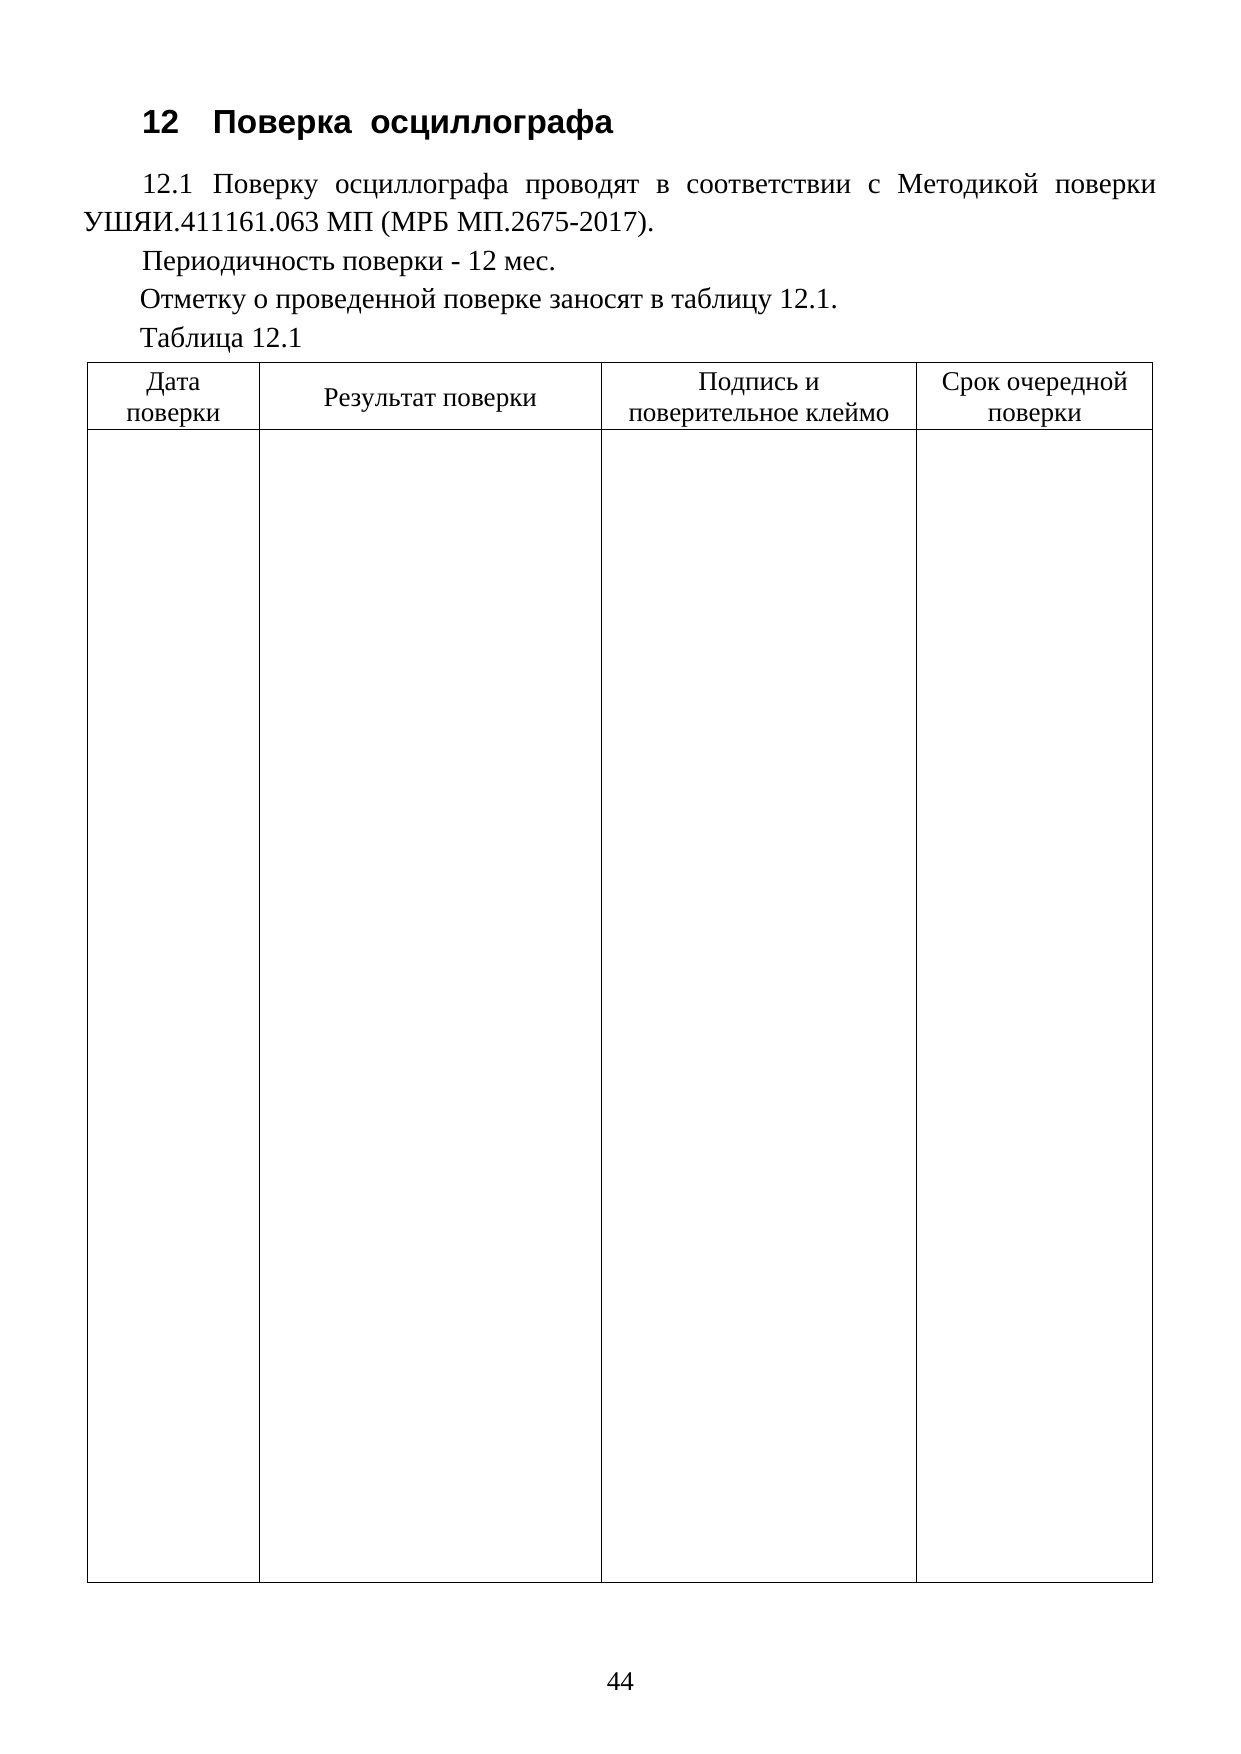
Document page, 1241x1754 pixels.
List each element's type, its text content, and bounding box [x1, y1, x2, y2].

subtitle 12 Поверка осциллографа [83, 102, 1157, 141]
text Таблица 12.1 [83, 320, 1157, 354]
text 12.1 Поверку осциллографа проводят в соответствии с Методикой поверки УШЯИ.411161.063 МП (МРБ МП.2675-2017). [83, 166, 1157, 238]
text Периодичность поверки - 12 мес. [83, 243, 1157, 277]
table_header Результат поверки [260, 363, 601, 429]
table_cell [260, 430, 601, 1582]
table_header Срок очередной поверки [917, 363, 1152, 429]
table_cell [88, 430, 259, 1582]
table_header Дата поверки [88, 363, 259, 429]
table_header Подпись и поверительное клеймо [602, 363, 916, 429]
text Отметку о проведенной поверке заносят в таблицу 12.1. [83, 282, 1157, 315]
table_cell [917, 430, 1152, 1582]
table_cell [602, 430, 916, 1582]
